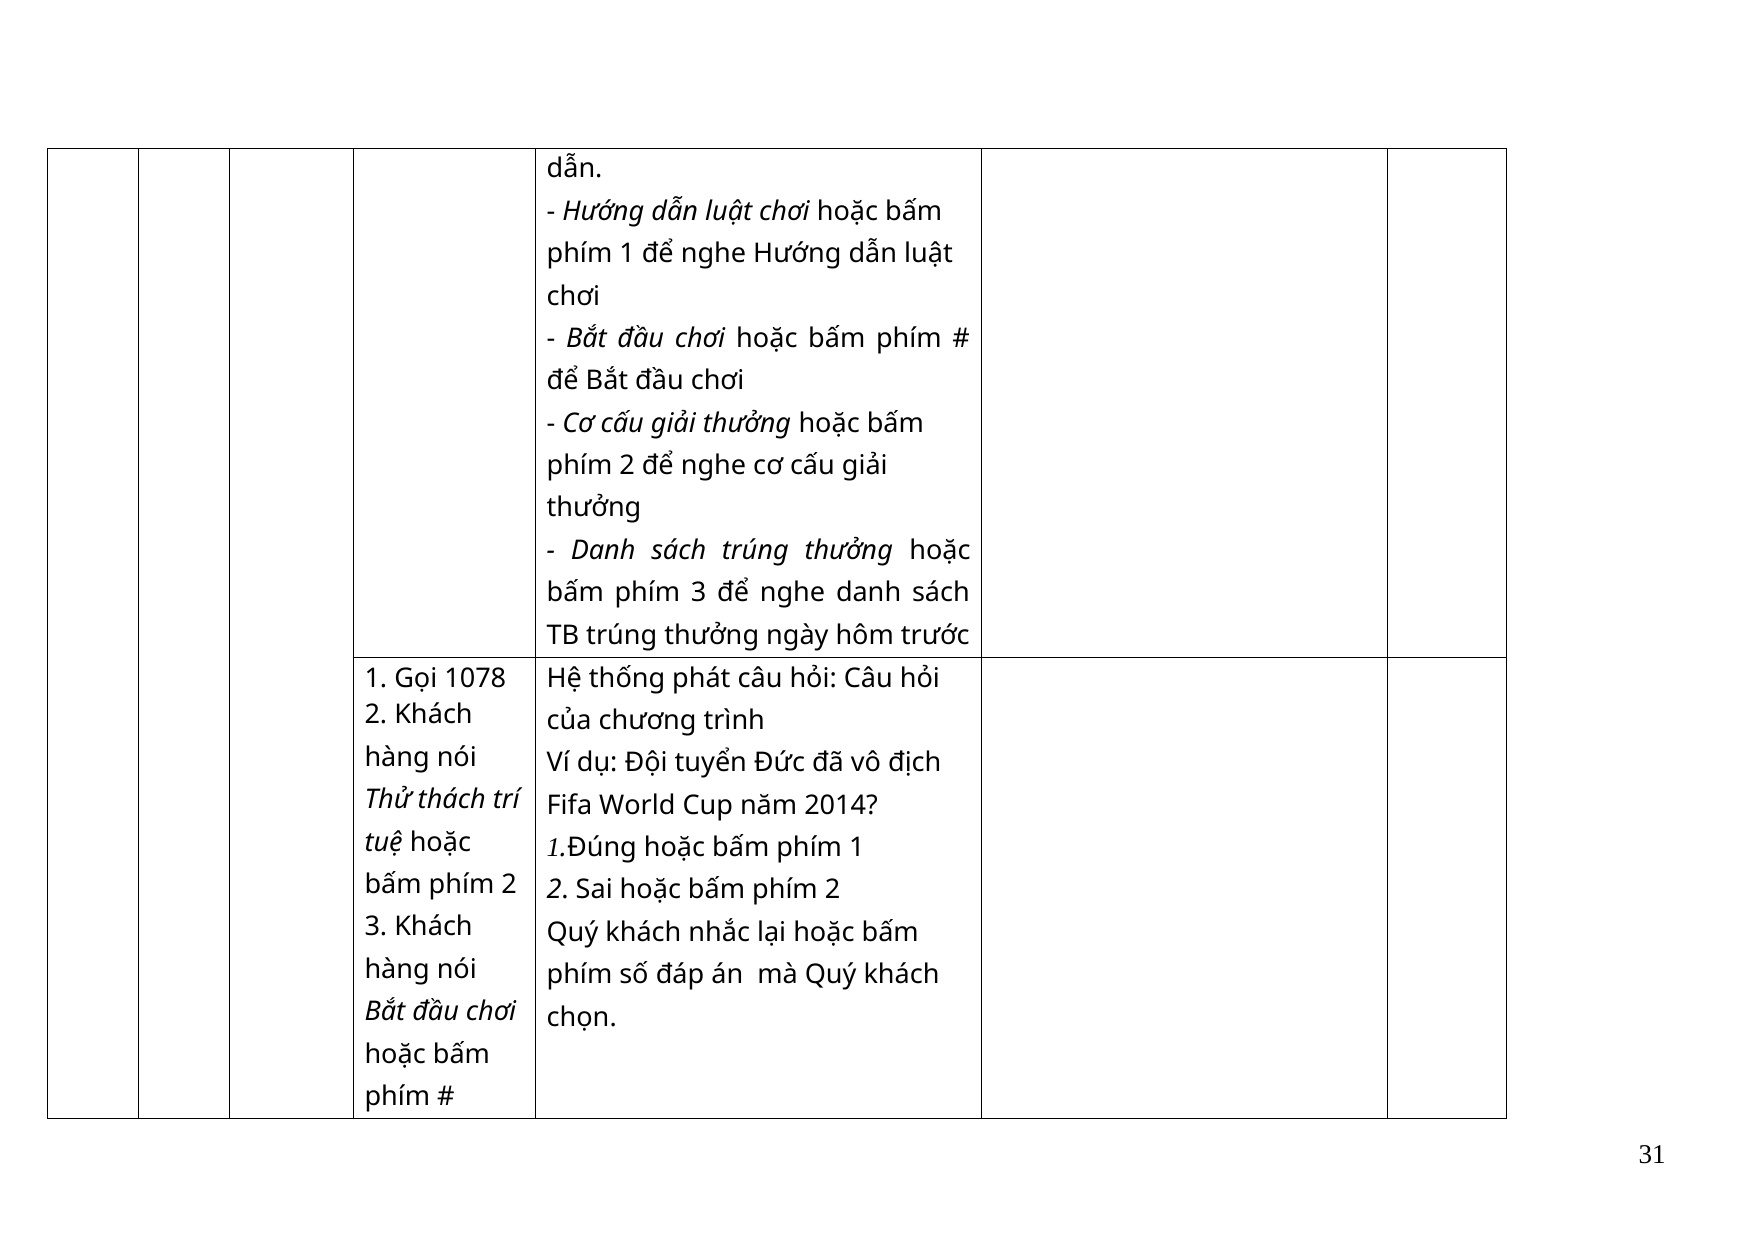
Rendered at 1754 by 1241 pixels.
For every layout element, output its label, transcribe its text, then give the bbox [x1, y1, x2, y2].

table_cell [982, 658, 1387, 1118]
table_cell [1388, 658, 1506, 1118]
table_cell [1388, 149, 1506, 657]
table_cell [982, 149, 1387, 657]
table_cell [354, 149, 535, 657]
table_cell 1. Gọi 1078 2. Khách hàng nói Thử thách trí tuệ hoặc bấm phím 2 3. Khách hàng nói Bắt đầu chơi hoặc bấm phím # [354, 658, 535, 1118]
table_cell [230, 149, 353, 1118]
table_cell Hệ thống phát câu hỏi: Câu hỏi của chương trình Ví dụ: Đội tuyển Đức đã vô địch Fifa World Cup năm 2014? 1.Đúng hoặc bấm phím 1 2. Sai hoặc bấm phím 2 Quý khách nhắc lại hoặc bấm phím số đáp án mà Quý khách chọn. [536, 658, 981, 1118]
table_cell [536, 149, 981, 657]
